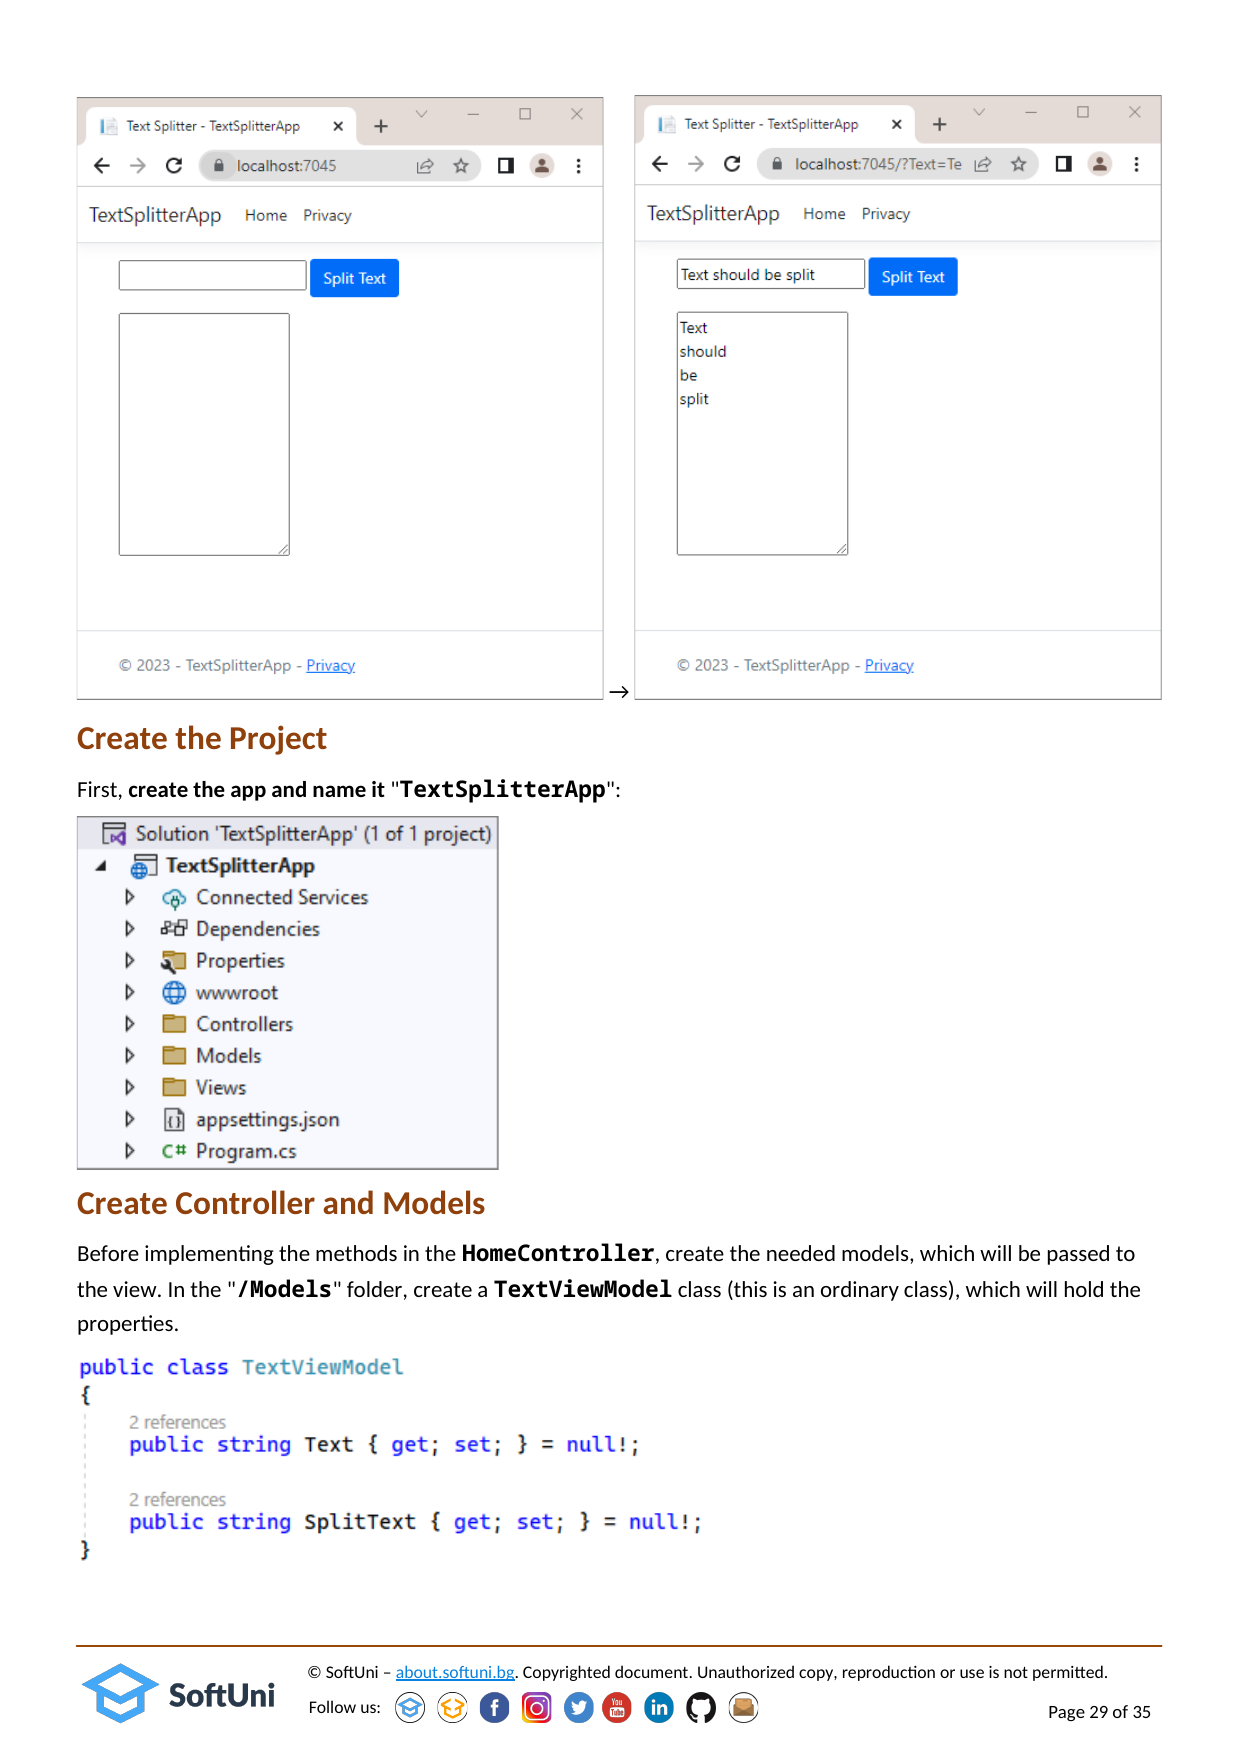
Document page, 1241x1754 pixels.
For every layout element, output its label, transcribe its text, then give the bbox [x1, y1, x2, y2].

text Before implementing the methods in the HomeController, create the needed models, which will be passed to the view. In the "/Models" folder, create a TextViewModel class (this is an ordinary class), which will hold the properties. [77, 1237, 1163, 1337]
picture [564, 1692, 594, 1723]
picture [522, 1692, 552, 1723]
picture [634, 95, 1162, 700]
picture [658, 1705, 667, 1714]
text First, create the app and name it "TextSplitterApp": [77, 772, 1163, 804]
picture [665, 1714, 674, 1723]
picture [395, 1692, 425, 1723]
picture [437, 1692, 468, 1723]
picture [644, 1714, 653, 1723]
picture [76, 1353, 705, 1565]
picture [644, 1692, 653, 1701]
picture [76, 97, 604, 700]
picture [76, 816, 499, 1170]
picture [728, 1692, 759, 1723]
picture [602, 1692, 632, 1723]
subtitle Create the Project [77, 717, 1163, 758]
picture [479, 1692, 510, 1723]
picture [75, 1658, 281, 1729]
subtitle Create Controller and Models [77, 1182, 1163, 1223]
picture [686, 1692, 716, 1723]
picture [665, 1692, 674, 1701]
